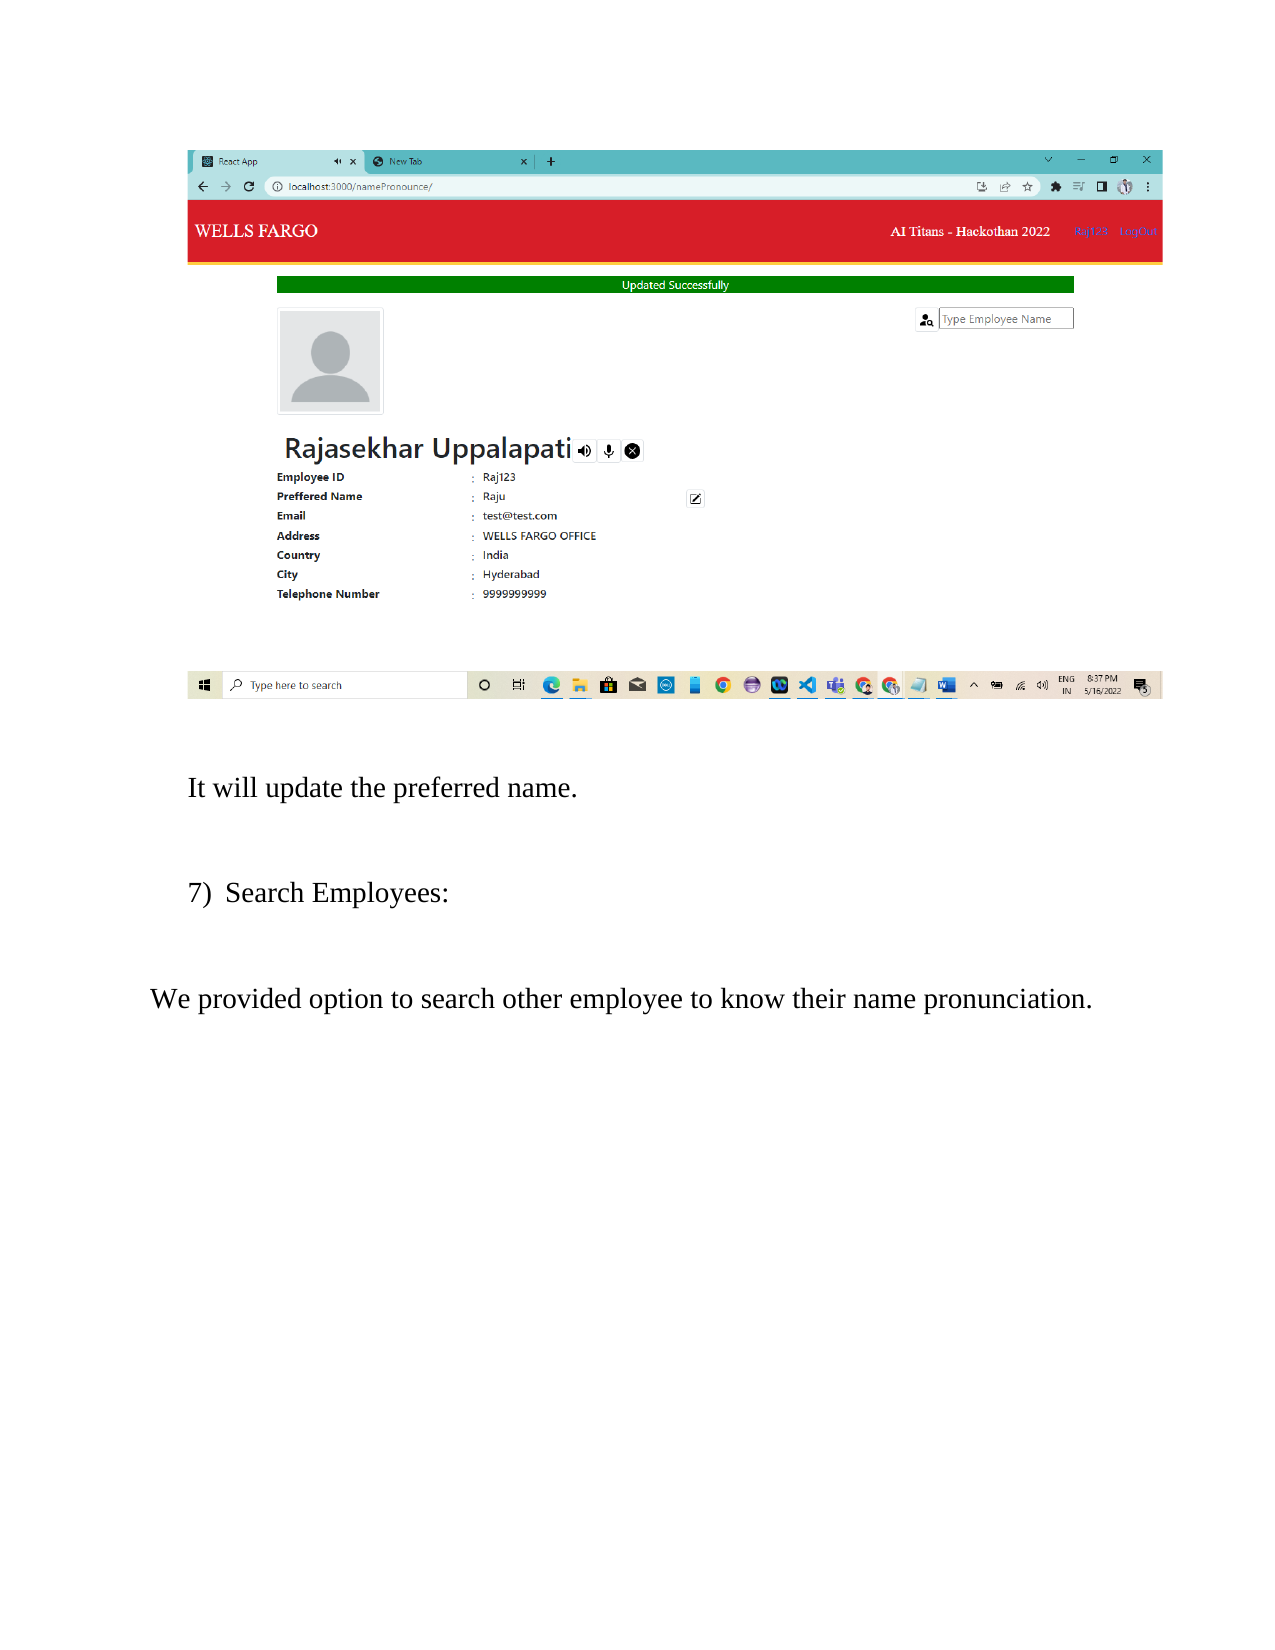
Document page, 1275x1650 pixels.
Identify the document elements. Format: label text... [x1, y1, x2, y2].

text We provided option to search other employee to know their name pronunciation. [150, 981, 1125, 1014]
picture [187, 150, 1163, 699]
text It will update the preferred name. [187, 770, 1125, 803]
list Search Employees: [187, 875, 1125, 909]
